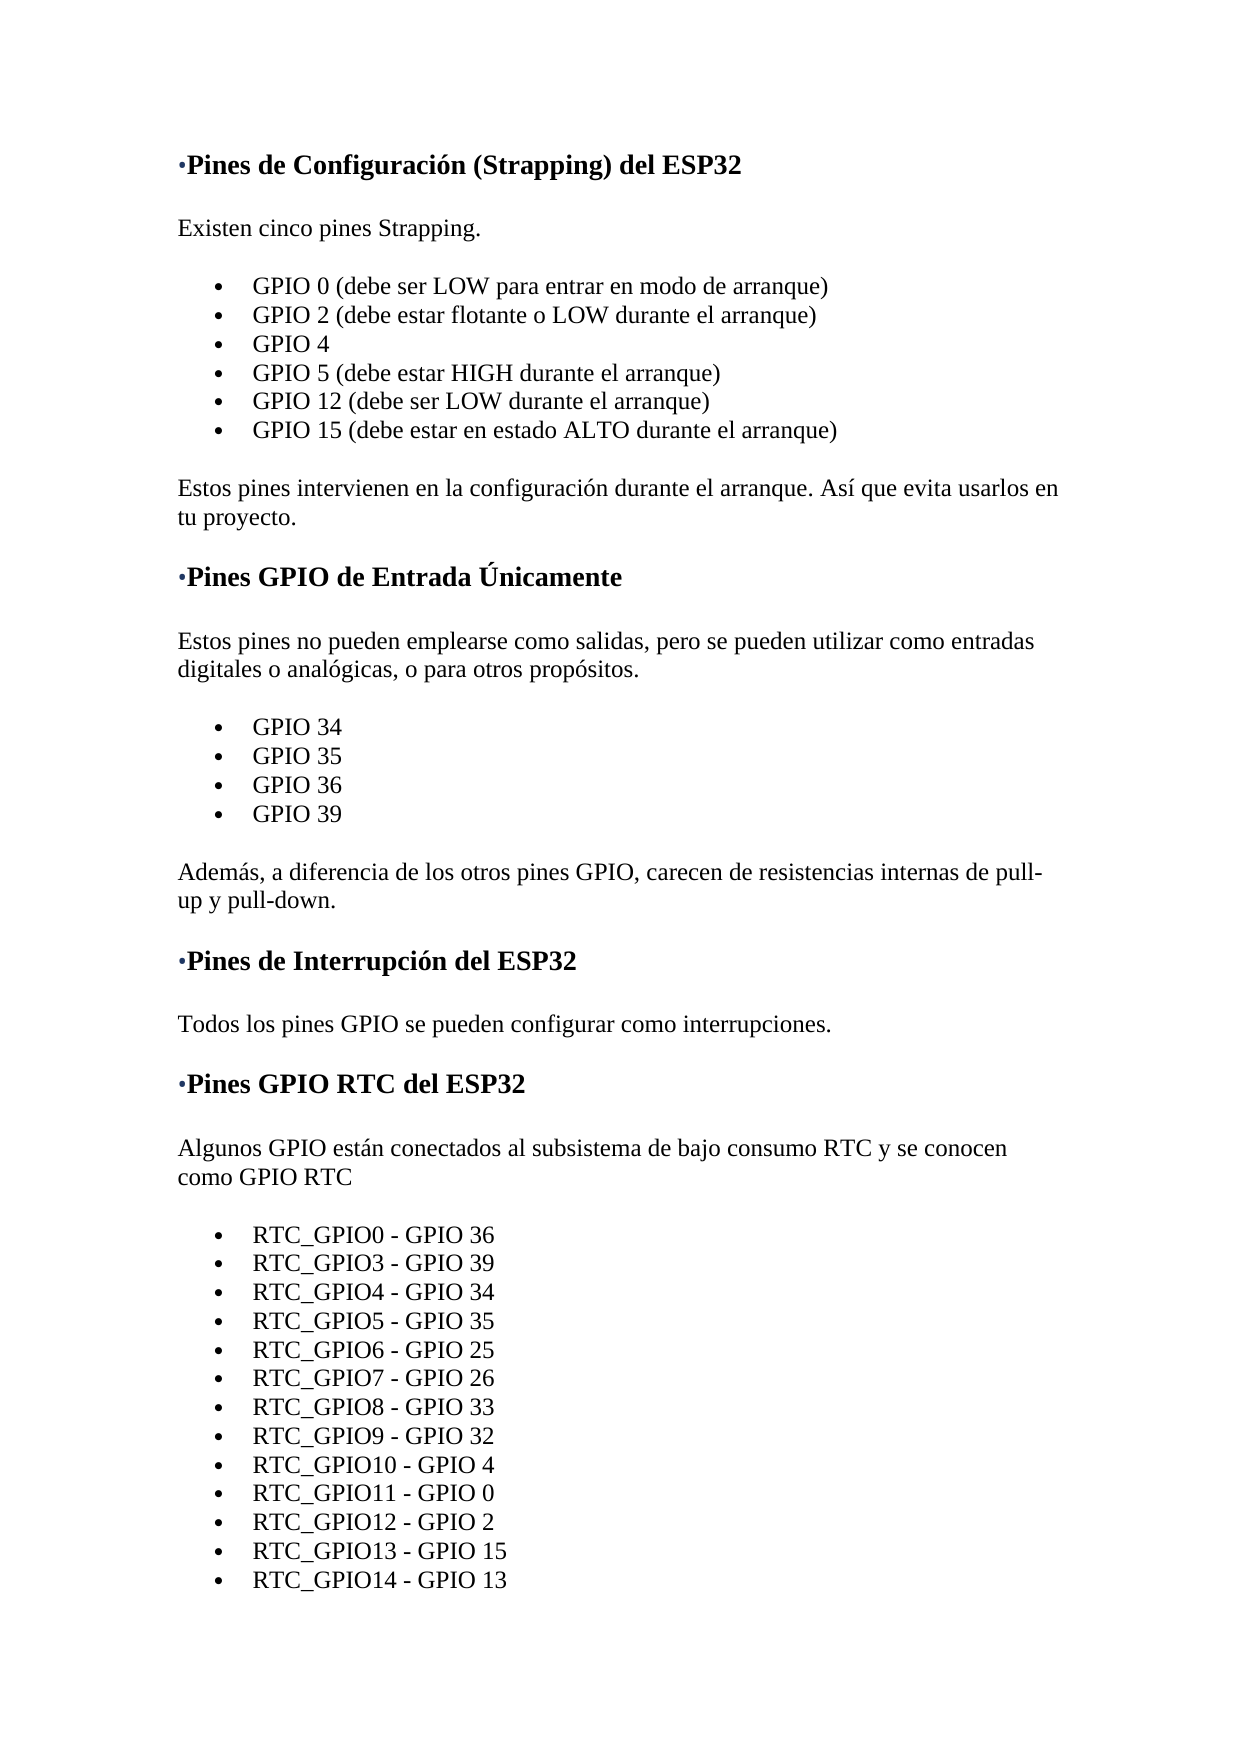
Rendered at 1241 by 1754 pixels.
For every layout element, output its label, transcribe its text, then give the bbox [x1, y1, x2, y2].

list GPIO 15 (debe estar en estado ALTO durante el arranque) [215, 415, 1063, 444]
list RTC_GPIO4 - GPIO 34 [215, 1277, 1063, 1306]
text Algunos GPIO están conectados al subsistema de bajo consumo RTC y se conocen como GPIO RTC [177, 1133, 1063, 1191]
list RTC_GPIO5 - GPIO 35 [215, 1306, 1063, 1335]
list RTC_GPIO6 - GPIO 25 [215, 1335, 1063, 1363]
list GPIO 5 (debe estar HIGH durante el arranque) [215, 358, 1063, 386]
subtitle •Pines GPIO de Entrada Únicamente [177, 560, 1063, 594]
subtitle •Pines de Interrupción del ESP32 [177, 943, 1063, 977]
list RTC_GPIO11 - GPIO 0 [215, 1478, 1063, 1507]
subtitle •Pines GPIO RTC del ESP32 [177, 1067, 1063, 1101]
list GPIO 34 [215, 712, 1063, 741]
list GPIO 0 (debe ser LOW para entrar en modo de arranque) [215, 271, 1063, 300]
list RTC_GPIO10 - GPIO 4 [215, 1450, 1063, 1478]
list GPIO 36 [215, 770, 1063, 799]
list GPIO 12 (debe ser LOW durante el arranque) [215, 386, 1063, 415]
text Estos pines no pueden emplearse como salidas, pero se pueden utilizar como entradas digitales o analógicas, o para otros propósitos. [177, 626, 1063, 683]
list RTC_GPIO8 - GPIO 33 [215, 1392, 1063, 1421]
text Todos los pines GPIO se pueden configurar como interrupciones. [177, 1009, 1063, 1038]
list RTC_GPIO3 - GPIO 39 [215, 1248, 1063, 1277]
list GPIO 39 [215, 799, 1063, 827]
list GPIO 2 (debe estar flotante o LOW durante el arranque) [215, 300, 1063, 329]
list RTC_GPIO9 - GPIO 32 [215, 1421, 1063, 1450]
list RTC_GPIO7 - GPIO 26 [215, 1363, 1063, 1392]
text Existen cinco pines Strapping. [177, 213, 1063, 242]
list GPIO 35 [215, 741, 1063, 770]
subtitle •Pines de Configuración (Strapping) del ESP32 [177, 148, 1063, 182]
text Estos pines intervienen en la configuración durante el arranque. Así que evita usarlos en tu proyecto. [177, 473, 1063, 531]
list RTC_GPIO13 - GPIO 15 [215, 1536, 1063, 1565]
text Además, a diferencia de los otros pines GPIO, carecen de resistencias internas de pull-up y pull-down. [177, 857, 1063, 914]
list GPIO 4 [215, 329, 1063, 358]
list RTC_GPIO14 - GPIO 13 [215, 1565, 1063, 1593]
list RTC_GPIO0 - GPIO 36 [215, 1220, 1063, 1248]
list RTC_GPIO12 - GPIO 2 [215, 1507, 1063, 1536]
